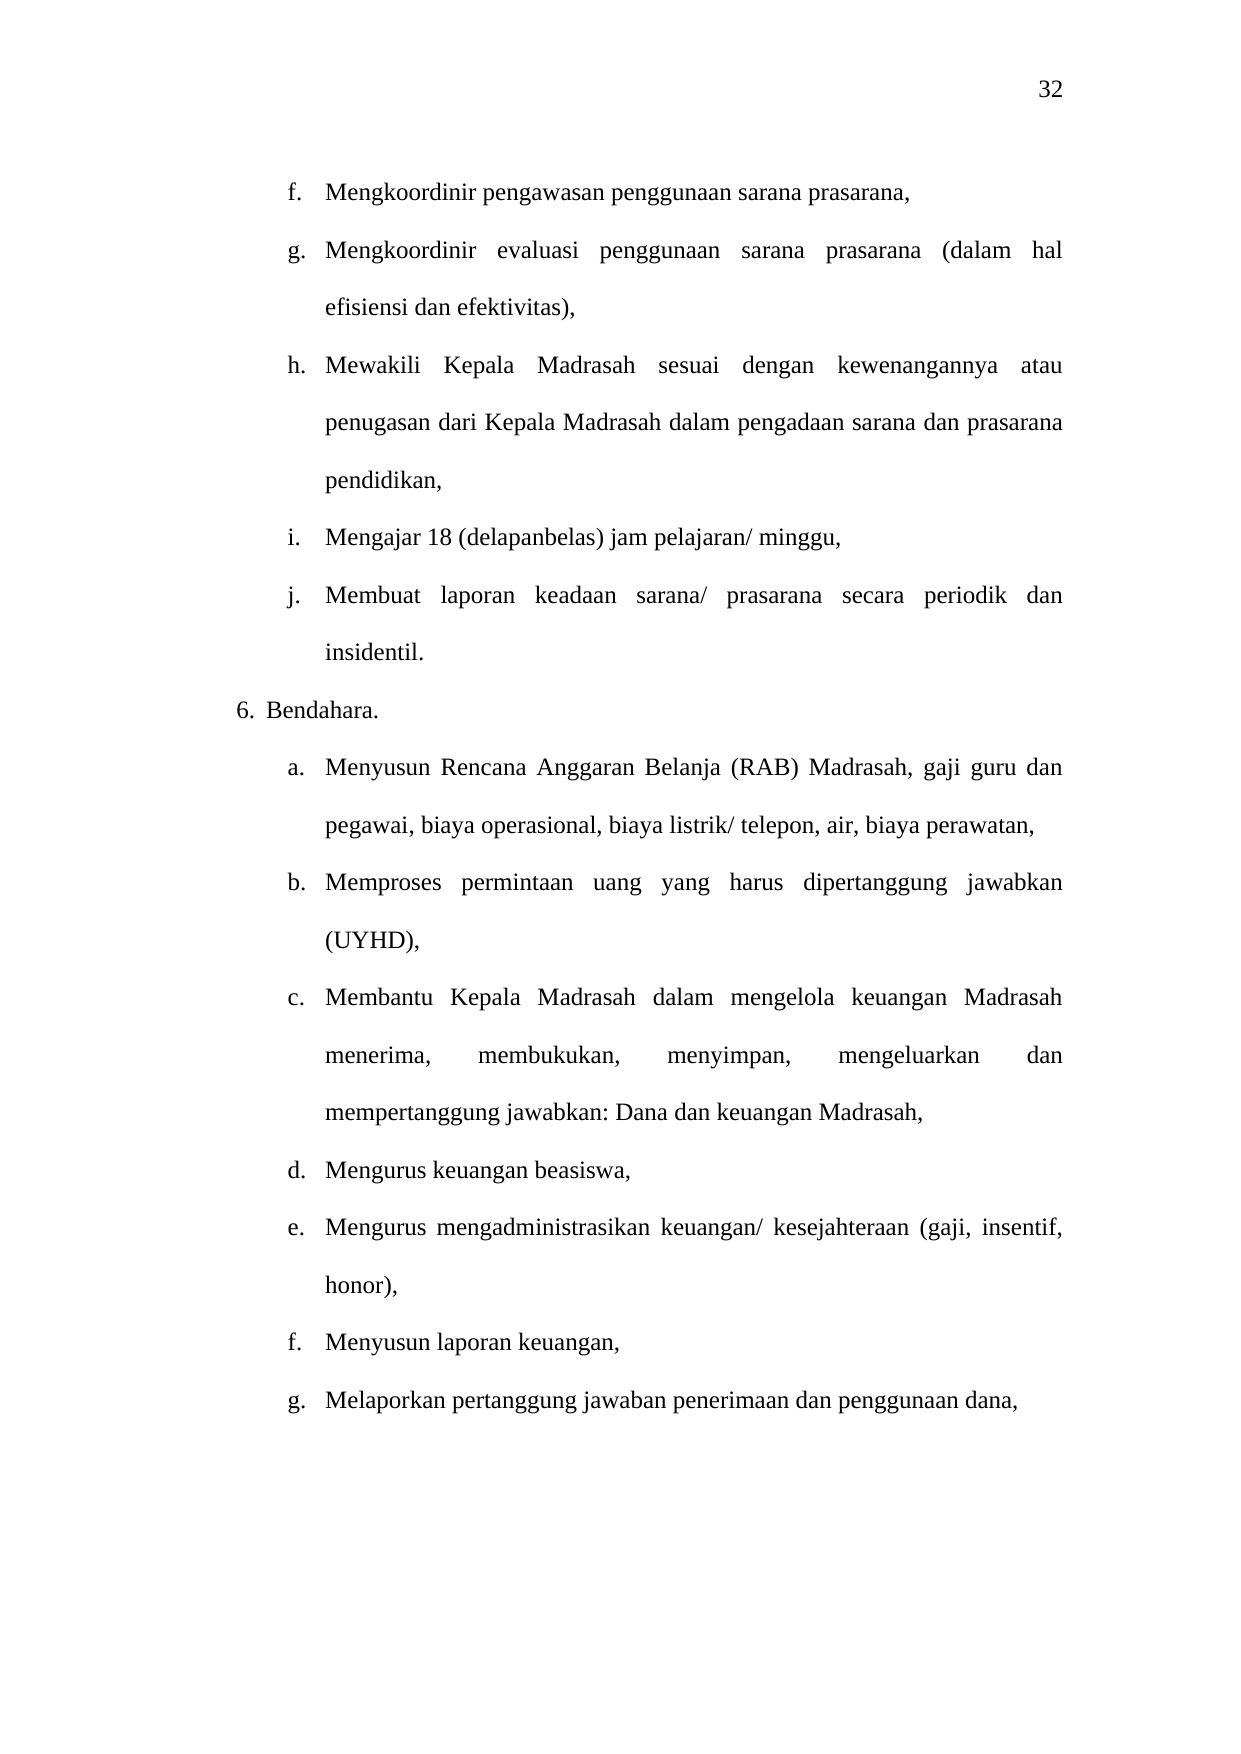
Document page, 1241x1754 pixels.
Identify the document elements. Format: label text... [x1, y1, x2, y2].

list Bendahara. [236, 695, 1063, 723]
list Melaporkan pertanggung jawaban penerimaan dan penggunaan dana, [287, 1385, 1063, 1413]
list Mengkoordinir evaluasi penggunaan sarana prasarana (dalam hal efisiensi dan efektivitas), [287, 235, 1063, 321]
list Menyusun laporan keuangan, [287, 1327, 1063, 1356]
list Membantu Kepala Madrasah dalam mengelola keuangan Madrasah menerima, membukukan, menyimpan, mengeluarkan dan mempertanggung jawabkan: Dana dan keuangan Madrasah, [287, 982, 1063, 1126]
list Mengajar 18 (delapanbelas) jam pelajaran/ minggu, [287, 522, 1063, 551]
list Mengurus keuangan beasiswa, [287, 1155, 1063, 1183]
list Membuat laporan keadaan sarana/ prasarana secara periodik dan insidentil. [287, 580, 1063, 666]
list Mewakili Kepala Madrasah sesuai dengan kewenangannya atau penugasan dari Kepala Madrasah dalam pengadaan sarana dan prasarana pendidikan, [287, 350, 1063, 493]
list Mengurus mengadministrasikan keuangan/ kesejahteraan (gaji, insentif, honor), [287, 1212, 1063, 1298]
list Menyusun Rencana Anggaran Belanja (RAB) Madrasah, gaji guru dan pegawai, biaya operasional, biaya listrik/ telepon, air, biaya perawatan, [287, 752, 1063, 838]
list Memproses permintaan uang yang harus dipertanggung jawabkan (UYHD), [287, 867, 1063, 953]
list Mengkoordinir pengawasan penggunaan sarana prasarana, [287, 177, 1063, 206]
